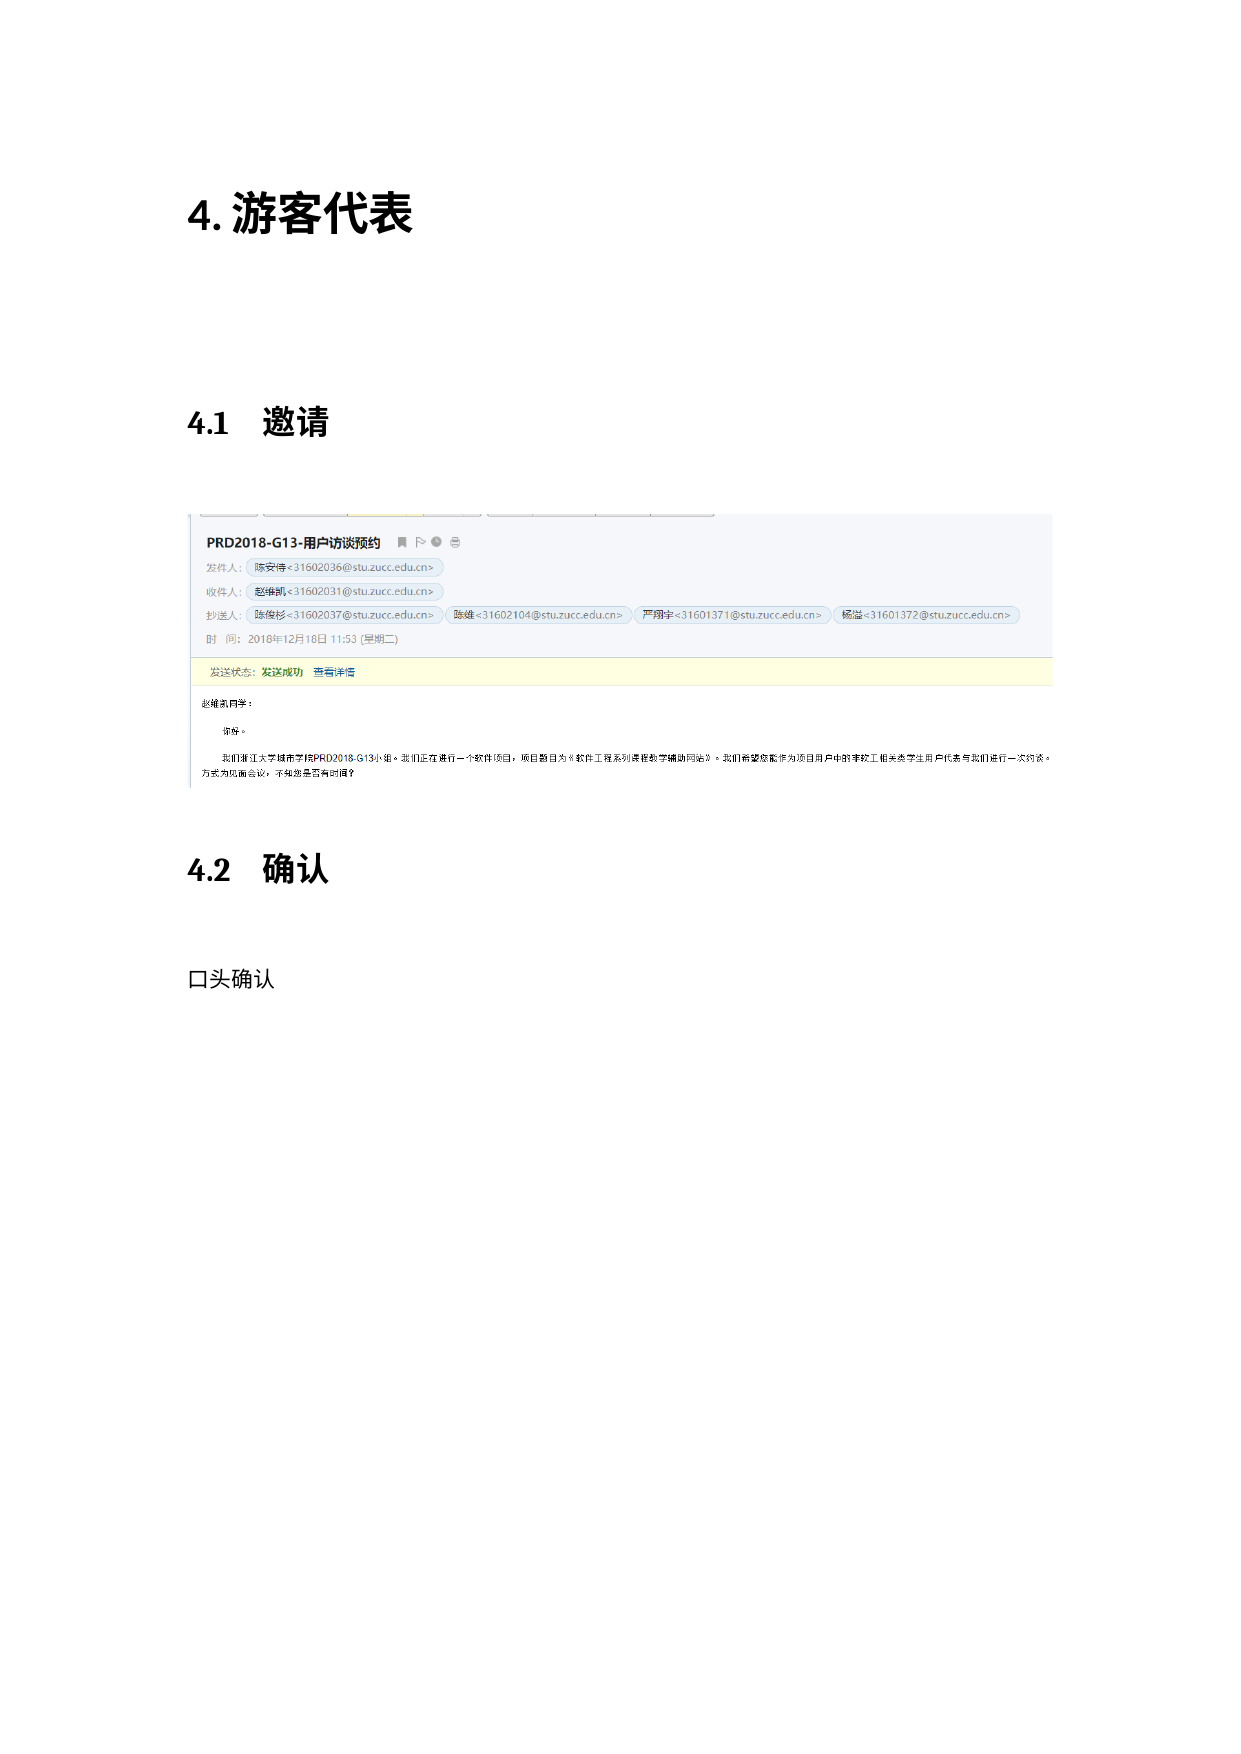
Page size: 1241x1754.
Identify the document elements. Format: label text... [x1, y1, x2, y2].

text 口头确认 [187, 961, 1053, 994]
subtitle 游客代表 [187, 162, 1053, 259]
subtitle 确认 [187, 834, 1053, 899]
subtitle 邀请 [187, 387, 1053, 452]
picture [187, 514, 1053, 788]
